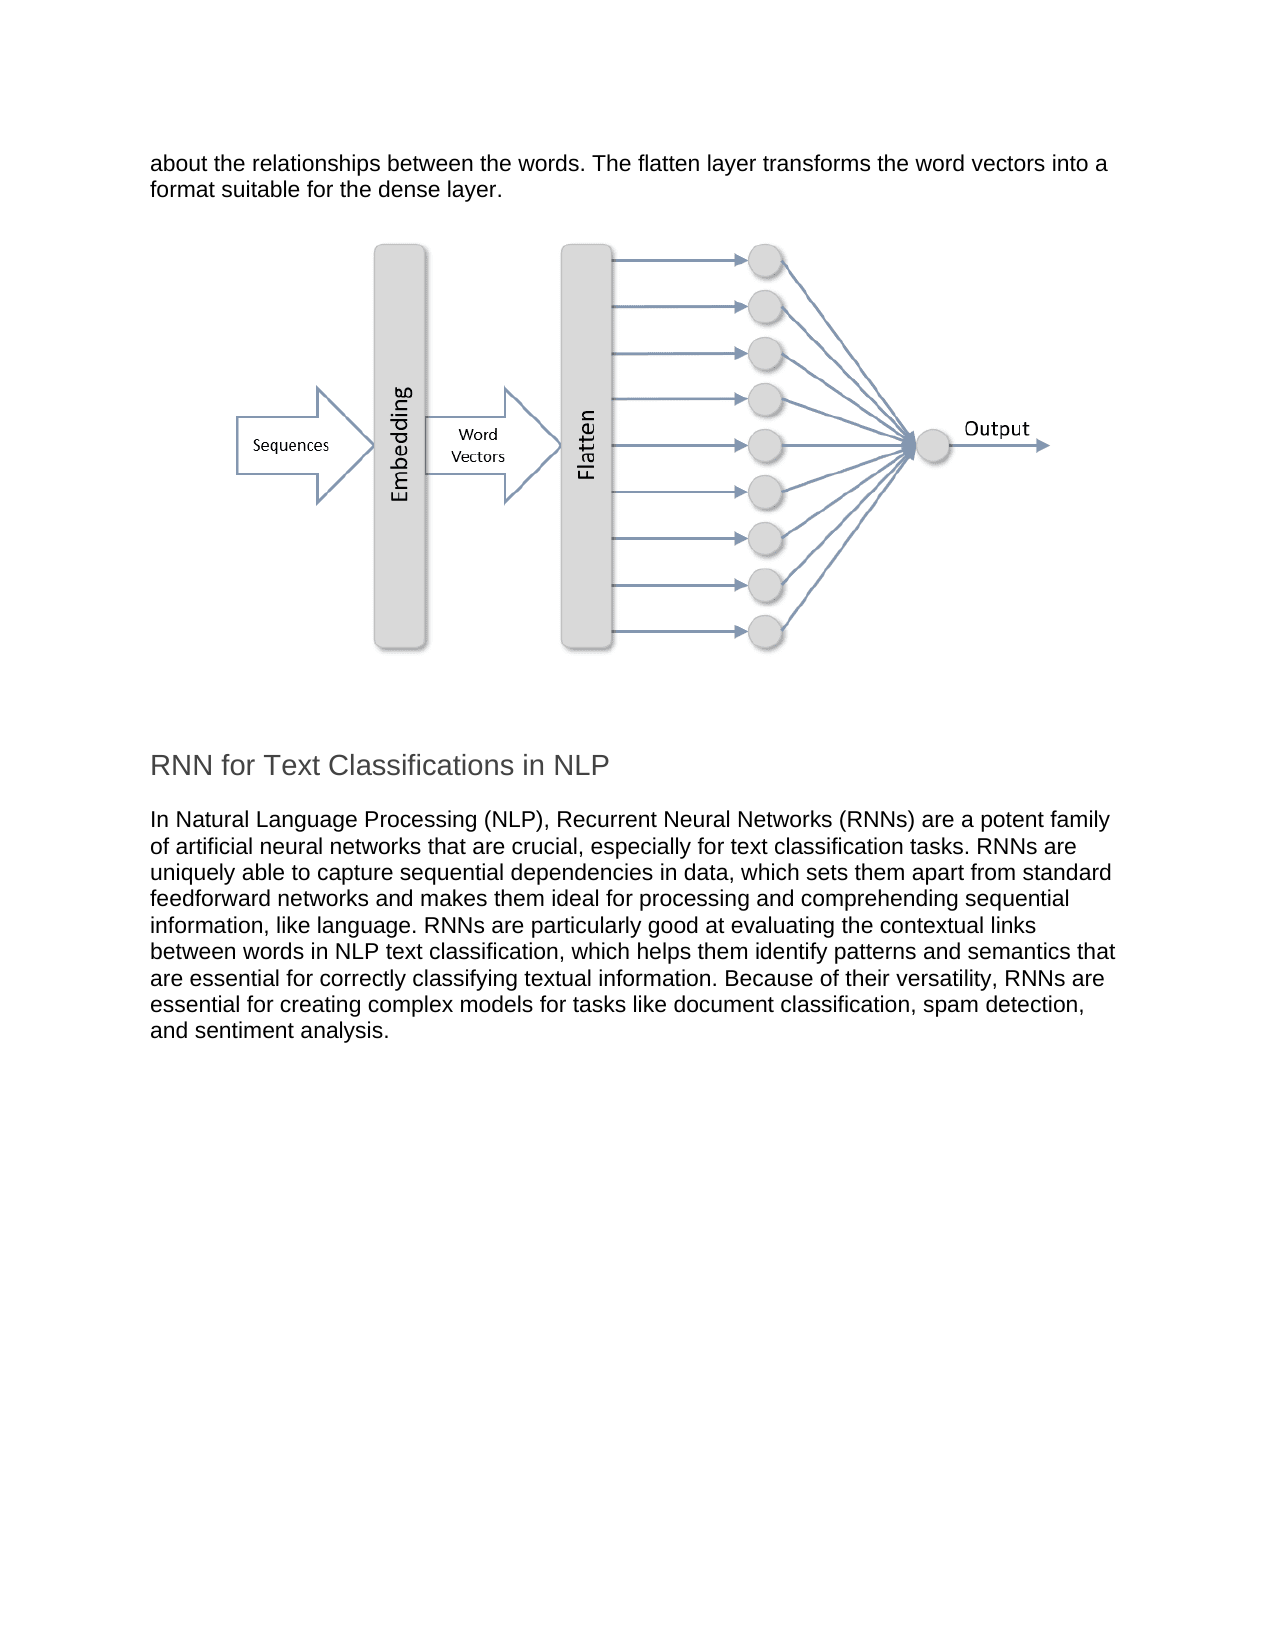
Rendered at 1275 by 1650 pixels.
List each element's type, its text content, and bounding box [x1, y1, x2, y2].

picture [150, 227, 1125, 664]
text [150, 150, 1125, 203]
text In Natural Language Processing (NLP), Recurrent Neural Networks (RNNs) are a potent family of artificial neural networks that are crucial, especially for text classification tasks. RNNs are uniquely able to capture sequential dependencies in data, which sets them apart from standard feedforward networks and makes them ideal for processing and comprehending sequential information, like language. RNNs are particularly good at evaluating the contextual links between words in NLP text classification, which helps them identify patterns and semantics that are essential for correctly classifying textual information. Because of their versatility, RNNs are essential for creating complex models for tasks like document classification, spam detection, and sentiment analysis. [150, 806, 1125, 1043]
subtitle RNN for Text Classifications in NLP [150, 748, 1125, 781]
